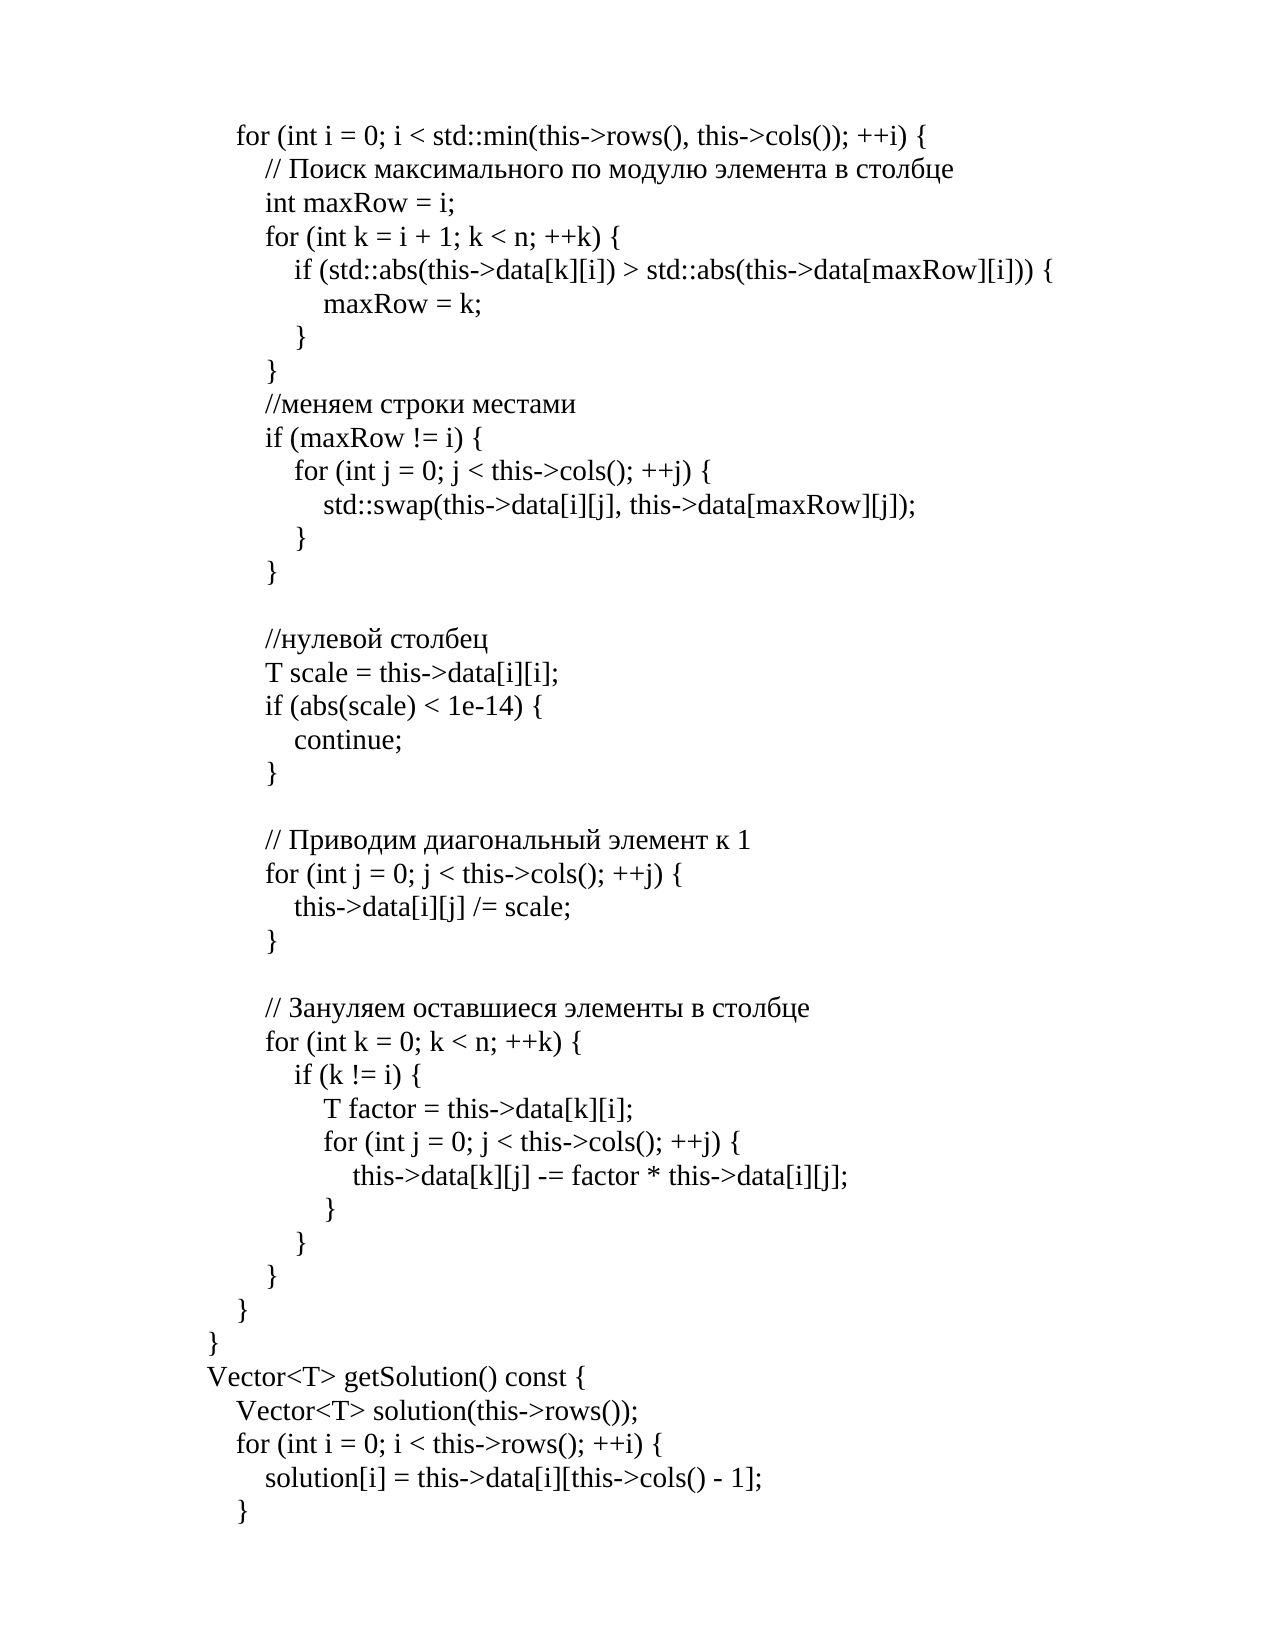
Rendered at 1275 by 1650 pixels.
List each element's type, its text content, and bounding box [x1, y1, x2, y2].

text } [177, 1258, 1186, 1292]
text T scale = this->data[i][i]; [177, 655, 1186, 688]
text if (abs(scale) < 1e-14) { [177, 688, 1186, 722]
text } [177, 521, 1186, 554]
text this->data[i][j] /= scale; [177, 889, 1186, 923]
text // Зануляем оставшиеся элементы в столбце [177, 990, 1186, 1024]
text for (int j = 0; j < this->cols(); ++j) { [177, 856, 1186, 889]
text int maxRow = i; [177, 185, 1186, 219]
text } [177, 755, 1186, 789]
text } [177, 1225, 1186, 1258]
text Vector<T> getSolution() const { [177, 1359, 1186, 1393]
text // Поиск максимального по модулю элемента в столбце [177, 152, 1186, 185]
text this->data[k][j] -= factor * this->data[i][j]; [177, 1158, 1186, 1191]
text } [177, 554, 1186, 588]
text Vector<T> solution(this->rows()); [177, 1393, 1186, 1426]
text } [177, 1493, 1186, 1527]
text for (int i = 0; i < std::min(this->rows(), this->cols()); ++i) { [177, 118, 1186, 152]
text for (int i = 0; i < this->rows(); ++i) { [177, 1426, 1186, 1460]
text for (int k = 0; k < n; ++k) { [177, 1024, 1186, 1057]
text } [177, 1292, 1186, 1326]
text for (int j = 0; j < this->cols(); ++j) { [177, 453, 1186, 487]
text //нулевой столбец [177, 621, 1186, 655]
text } [177, 923, 1186, 957]
text if (k != i) { [177, 1057, 1186, 1091]
text } [177, 1326, 1186, 1359]
text continue; [177, 722, 1186, 755]
text } [177, 353, 1186, 386]
text if (std::abs(this->data[k][i]) > std::abs(this->data[maxRow][i])) { [177, 252, 1186, 286]
text std::swap(this->data[i][j], this->data[maxRow][j]); [177, 487, 1186, 521]
text for (int j = 0; j < this->cols(); ++j) { [177, 1124, 1186, 1158]
text maxRow = k; [177, 286, 1186, 319]
text // Приводим диагональный элемент к 1 [177, 822, 1186, 856]
text //меняем строки местами [177, 386, 1186, 420]
text T factor = this->data[k][i]; [177, 1091, 1186, 1124]
text } [177, 319, 1186, 353]
text } [177, 1191, 1186, 1225]
text if (maxRow != i) { [177, 420, 1186, 453]
text solution[i] = this->data[i][this->cols() - 1]; [177, 1460, 1186, 1493]
text for (int k = i + 1; k < n; ++k) { [177, 219, 1186, 252]
